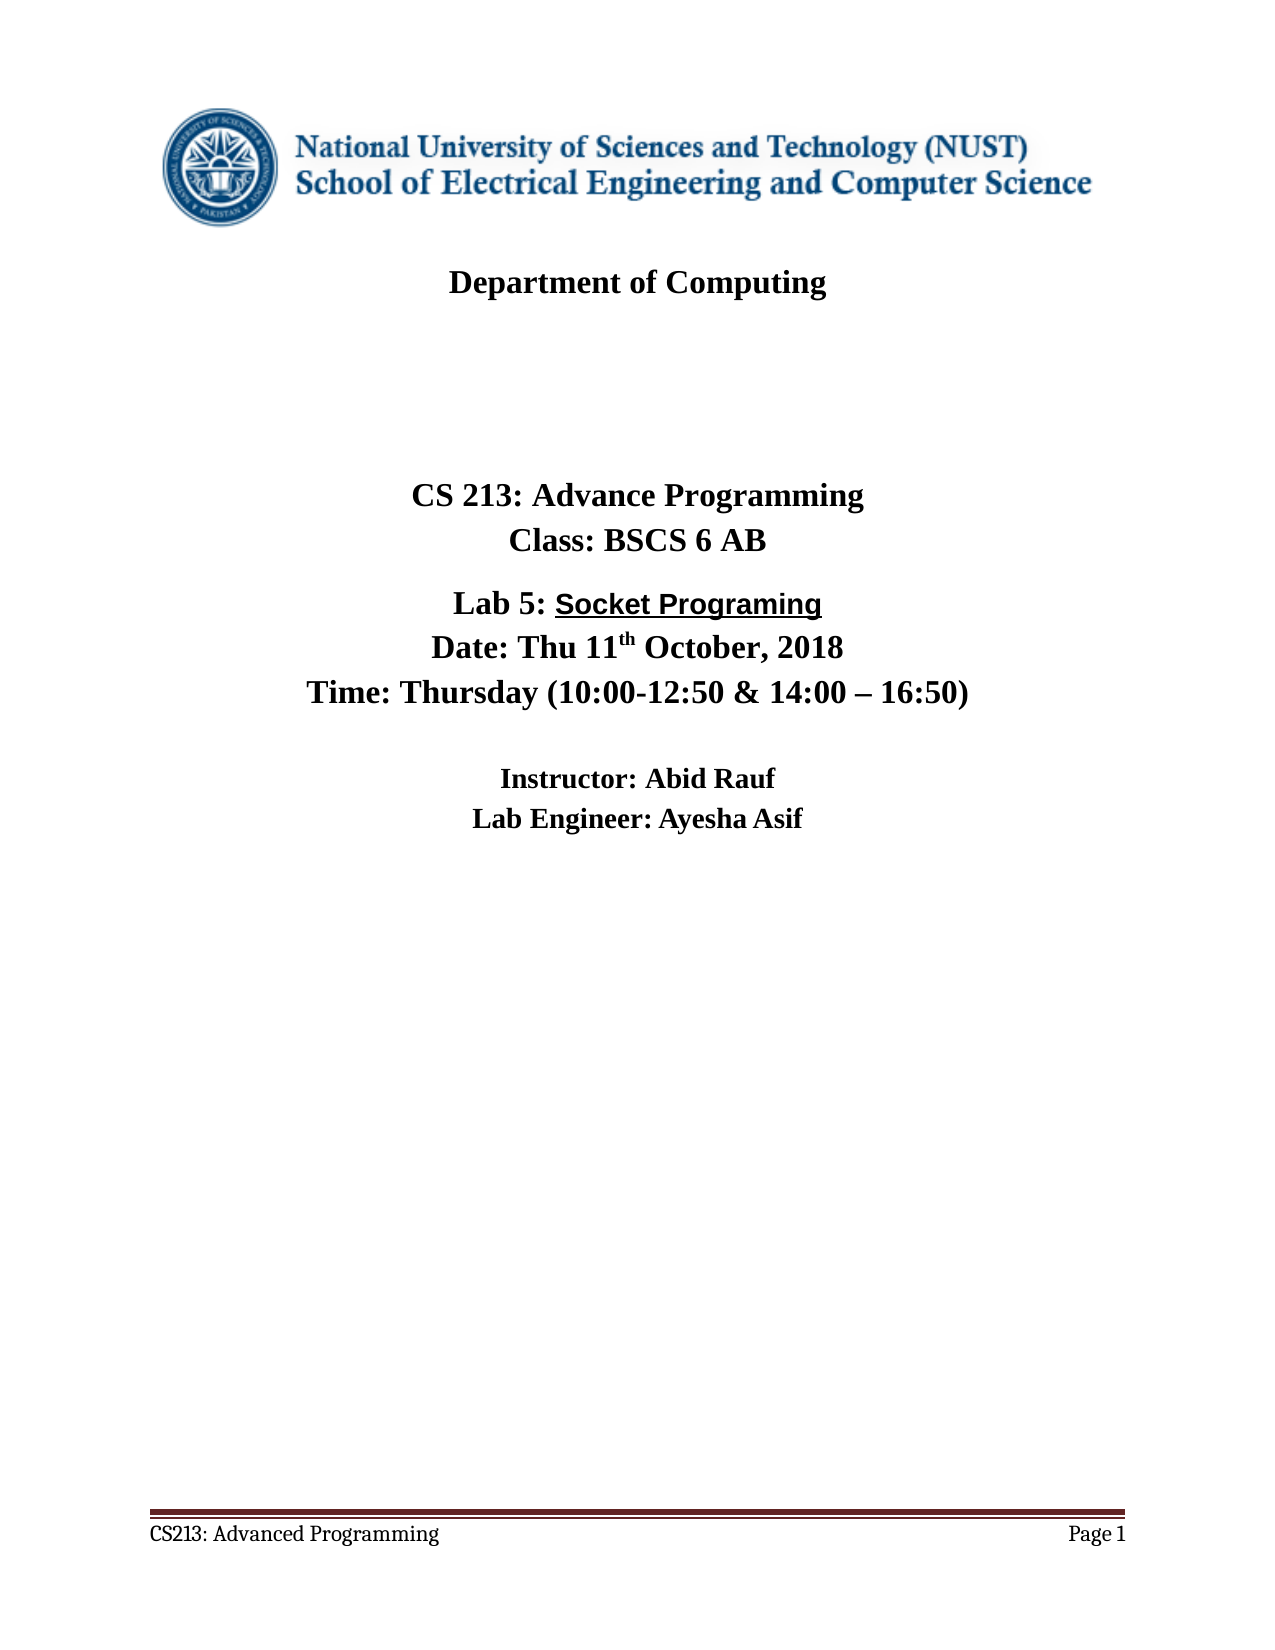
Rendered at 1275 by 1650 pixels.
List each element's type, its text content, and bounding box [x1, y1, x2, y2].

picture [150, 103, 1105, 238]
subtitle Instructor: Abid Rauf [150, 762, 1125, 795]
subtitle Department of Computing [150, 262, 1125, 339]
text Lab Engineer: Ayesha Asif [150, 801, 1125, 835]
text CS 213: Advance Programming [150, 475, 1125, 514]
text Time: Thursday (10:00-12:50 & 14:00 – 16:50) [150, 672, 1125, 711]
text Date: Thu 11th October, 2018 [150, 628, 1125, 666]
subtitle Lab 5: Socket Programing [150, 583, 1125, 622]
text Class: BSCS 6 AB [150, 520, 1125, 558]
